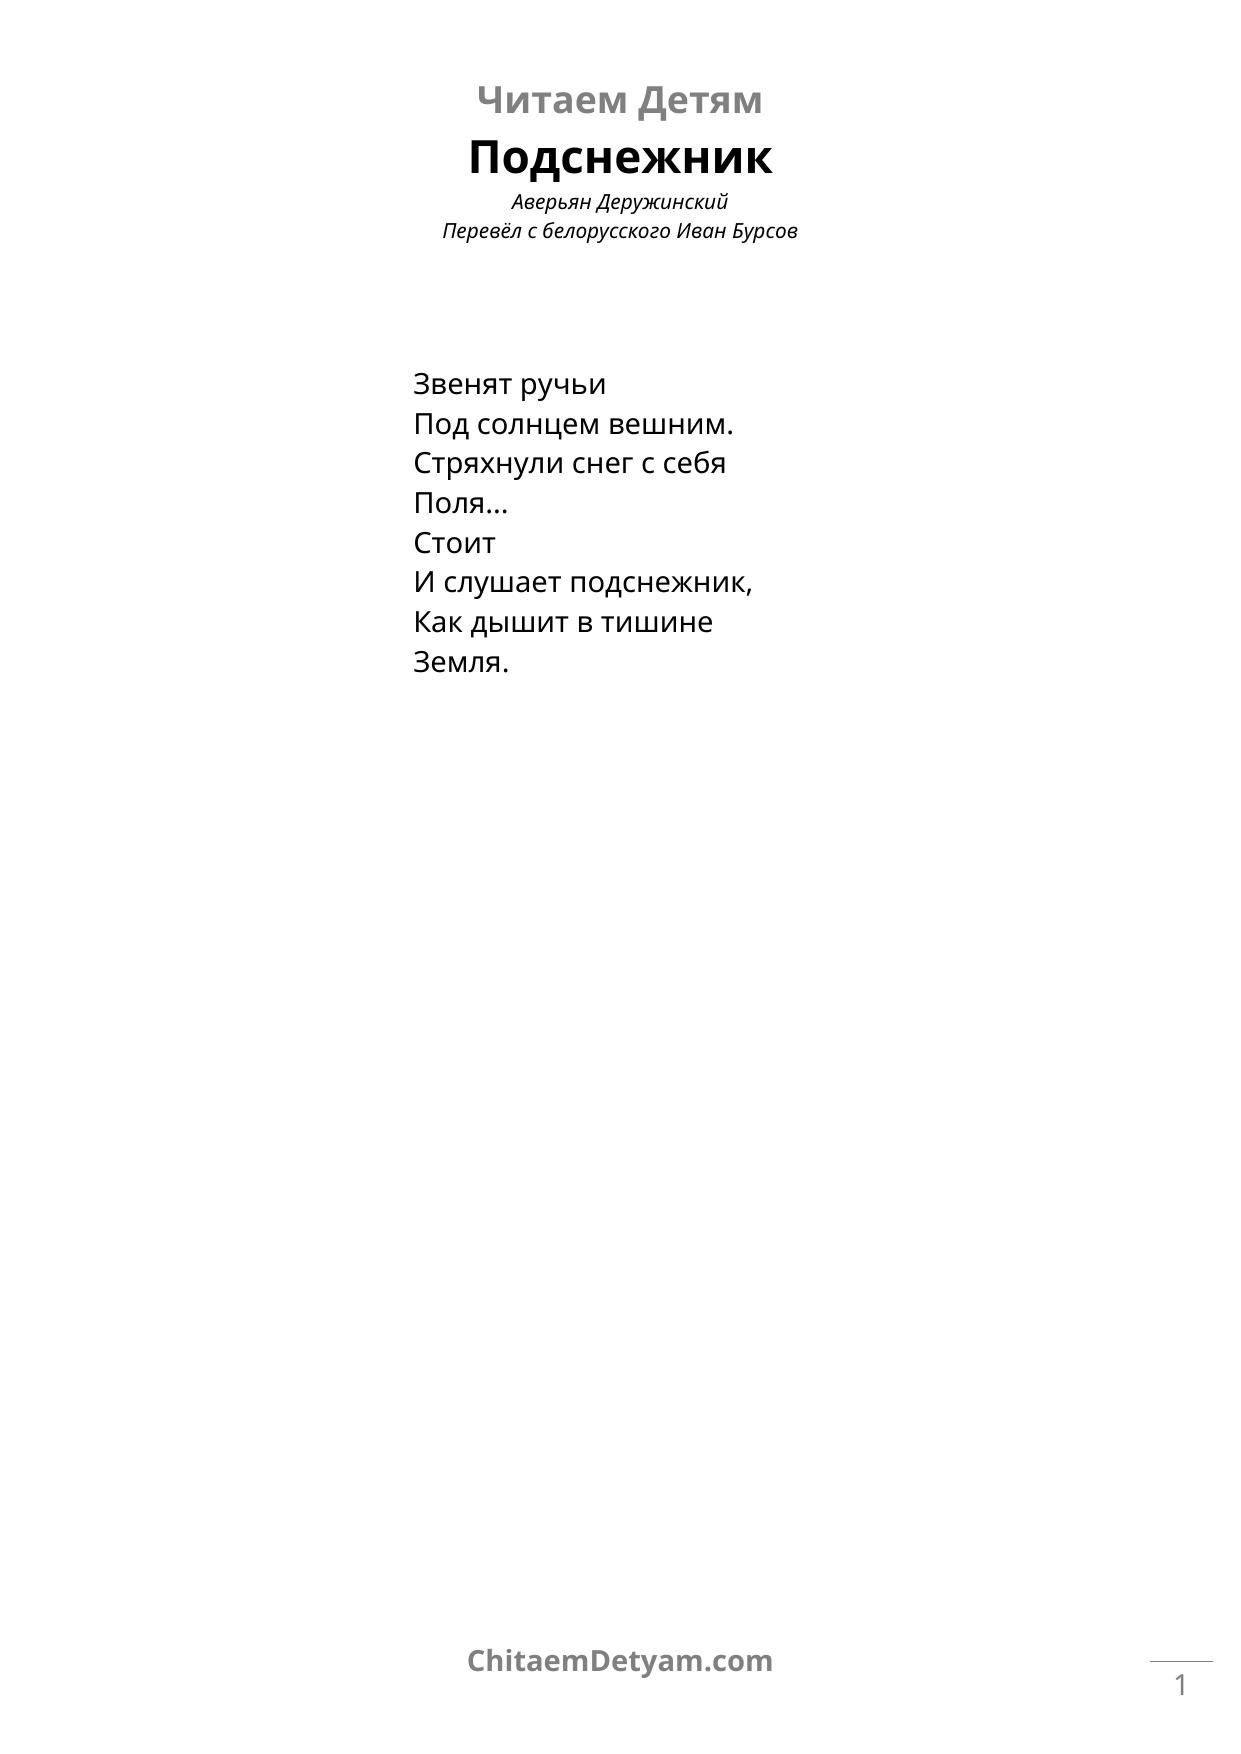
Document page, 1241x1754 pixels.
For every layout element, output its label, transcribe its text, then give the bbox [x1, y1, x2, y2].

text Звенят ручьи [413, 363, 1122, 403]
text Под солнцем вешним. [413, 403, 1122, 443]
text Стоит [413, 522, 1122, 562]
text Подснежник Аверьян Деружинский Перевёл с белорусского Иван Бурсов [118, 125, 1122, 244]
text Поля... [413, 482, 1122, 522]
text Стряхнули снег с себя [413, 443, 1122, 482]
text Земля. [413, 641, 1122, 681]
text Как дышит в тишине [413, 601, 1122, 641]
text И слушает подснежник, [413, 562, 1122, 601]
